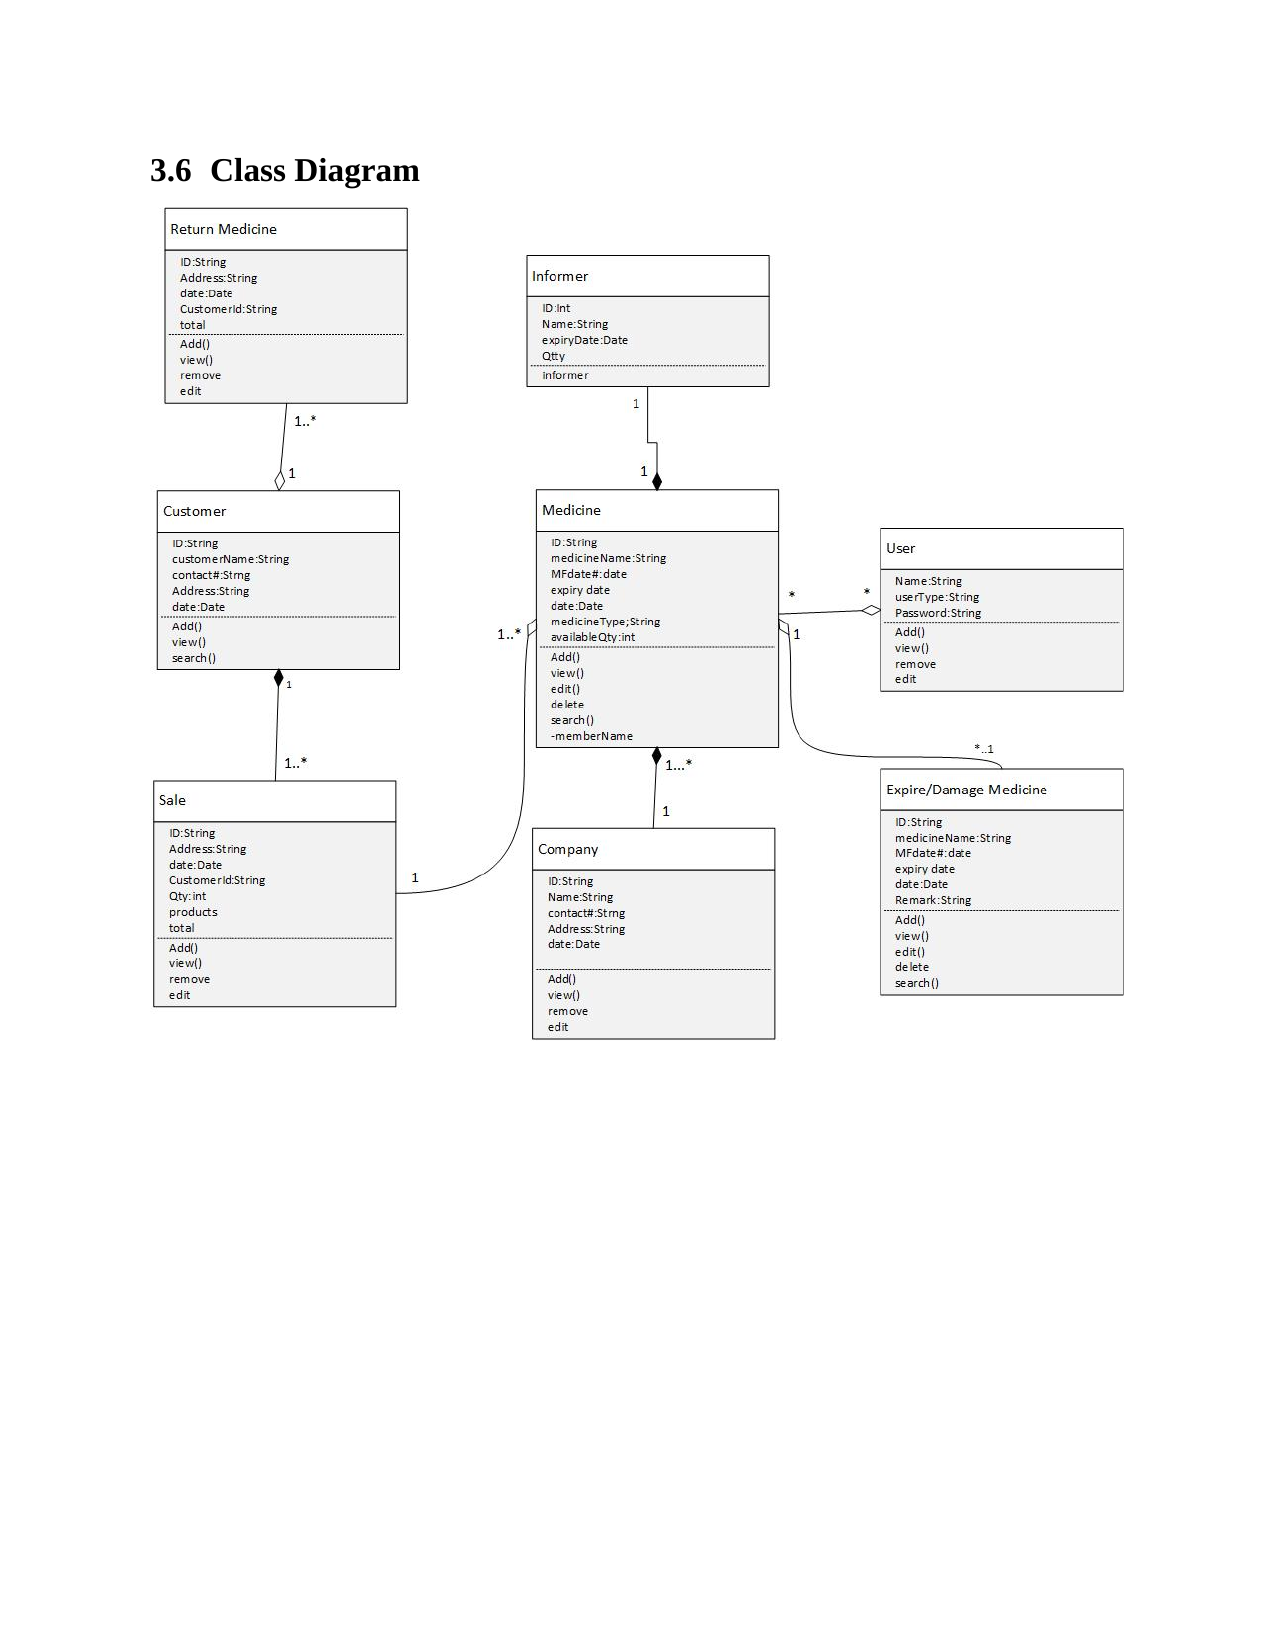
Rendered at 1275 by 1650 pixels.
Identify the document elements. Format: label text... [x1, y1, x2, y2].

subtitle Class Diagram [150, 150, 1125, 188]
picture [150, 207, 1124, 1041]
